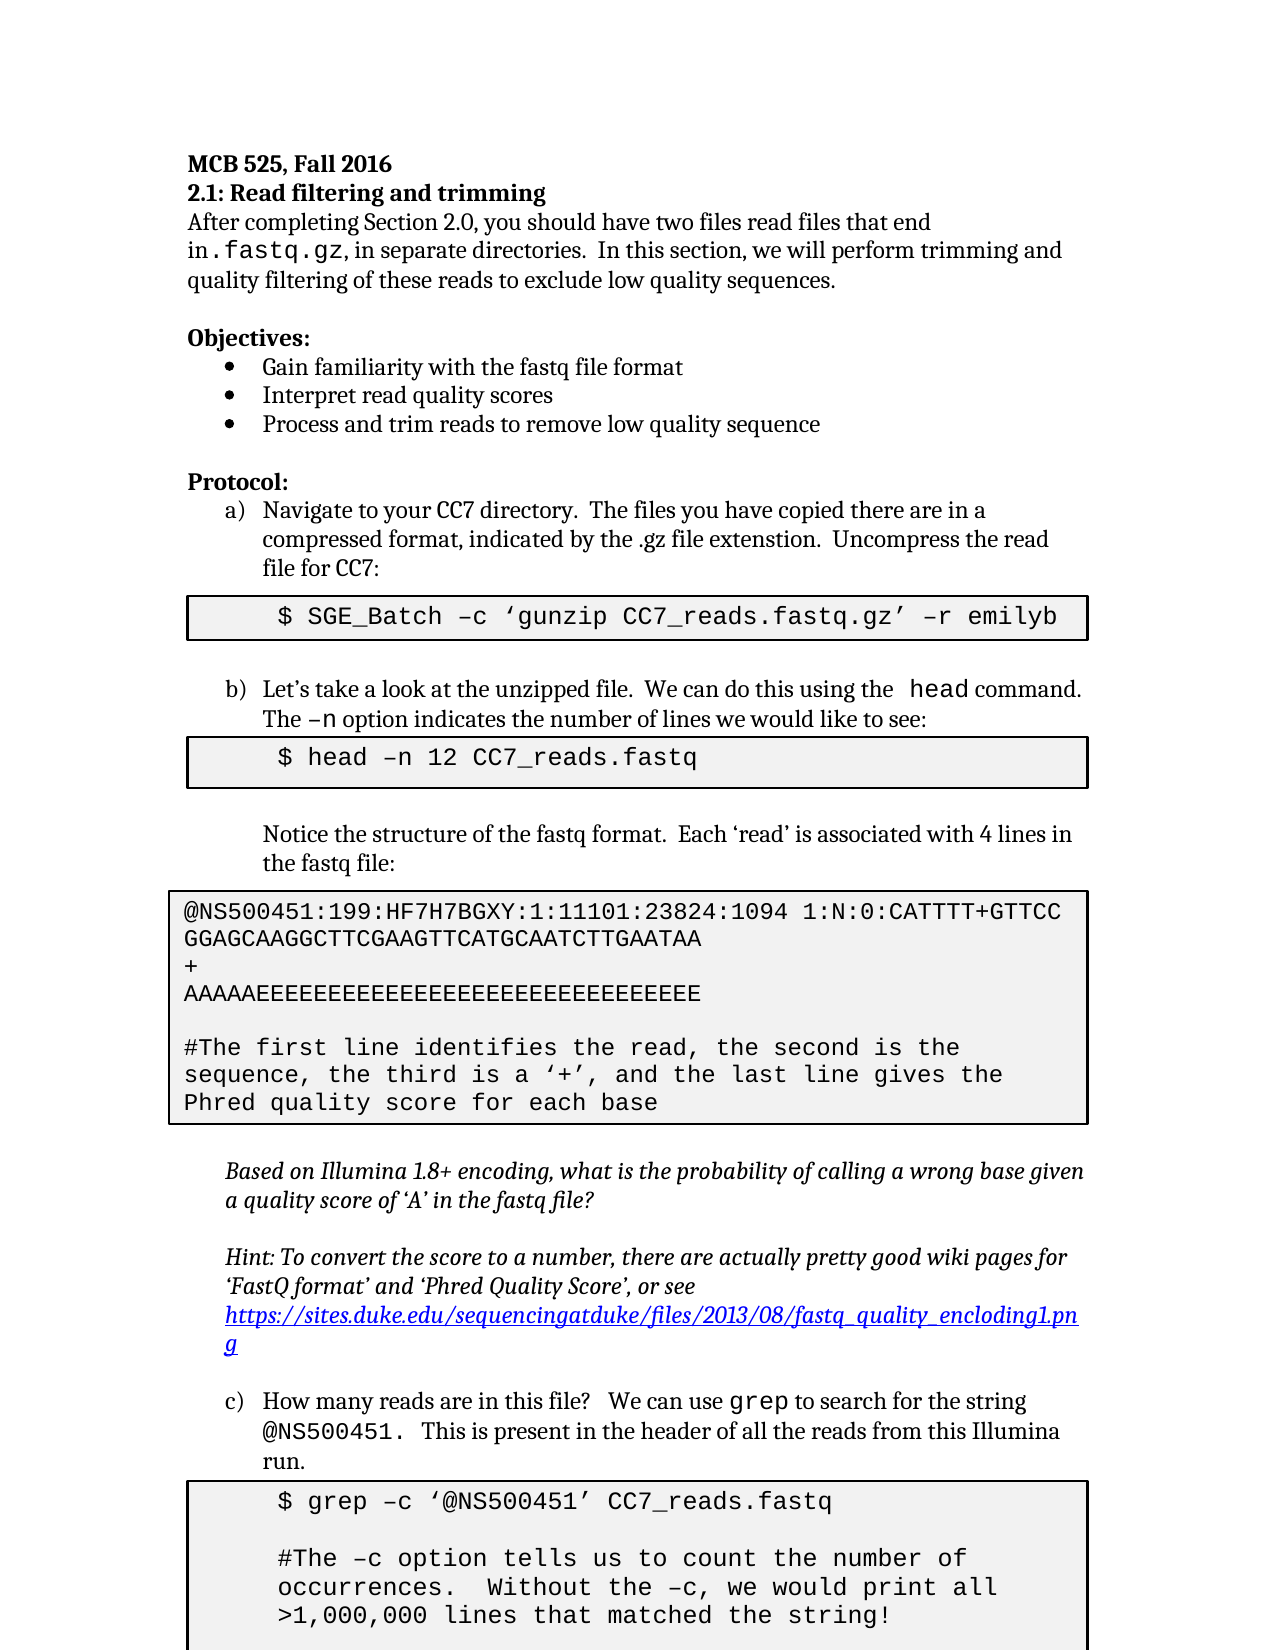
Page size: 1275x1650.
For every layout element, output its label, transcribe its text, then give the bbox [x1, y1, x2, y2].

text MCB 525, Fall 2016 [187, 150, 1087, 179]
text 2.1: Read filtering and trimming [187, 179, 1087, 207]
list Navigate to your CC7 directory. The files you have copied there are in a compressed format, indicated by the .gz file extenstion. Uncompress the read file for CC7: [225, 496, 1087, 582]
text Protocol: [187, 467, 1087, 496]
text Hint: To convert the score to a number, there are actually pretty good wiki pages for ‘FastQ format’ and ‘Phred Quality Score’, or see https://sites.duke.edu/sequencingatduke/files/2013/08/fastq_quality_encloding1.png [225, 1243, 1087, 1358]
list Let’s take a look at the unzipped file. We can do this using the head command. The –n option indicates the number of lines we would like to see: [225, 675, 1087, 735]
text Notice the structure of the fastq format. Each ‘read’ is associated with 4 lines in the fastq file: [262, 820, 1087, 877]
text Based on Illumina 1.8+ encoding, what is the probability of calling a wrong base given a quality score of ‘A’ in the fastq file? [225, 1157, 1087, 1214]
list Process and trim reads to remove low quality sequence [225, 410, 1087, 439]
list How many reads are in this file? We can use grep to search for the string @NS500451. This is present in the header of all the reads from this Illumina run. [225, 1387, 1087, 1476]
list Interpret read quality scores [225, 381, 1087, 410]
list Gain familiarity with the fastq file format [225, 352, 1087, 381]
text After completing Section 2.0, you should have two files read files that end in.fastq.gz, in separate directories. In this section, we will perform trimming and quality filtering of these reads to exclude low quality sequences. [187, 207, 1087, 295]
text Objectives: [187, 324, 1087, 352]
